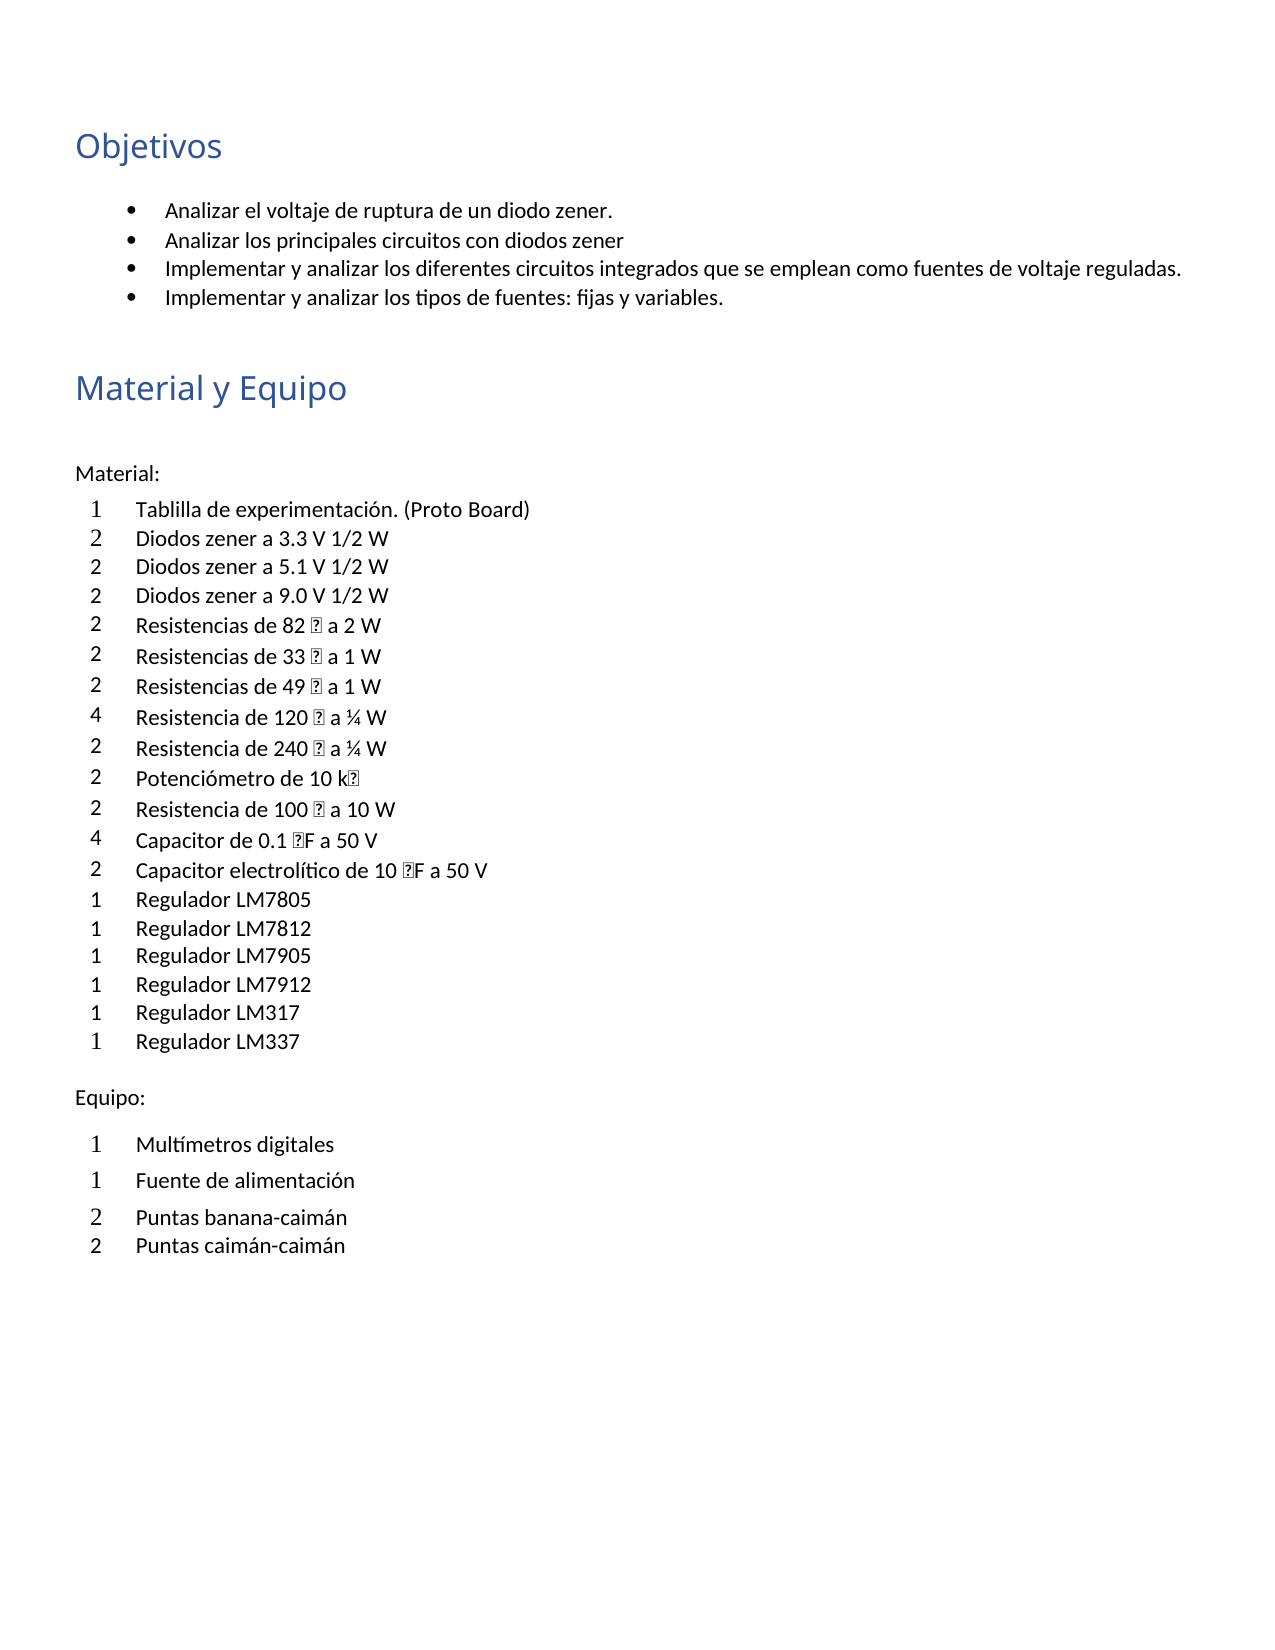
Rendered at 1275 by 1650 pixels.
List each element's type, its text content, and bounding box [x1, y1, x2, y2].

list Fuente de alimentación [90, 1165, 1200, 1194]
list Implementar y analizar los tipos de fuentes: fijas y variables. [127, 283, 1200, 311]
text 2 Puntas caimán-caimán [90, 1231, 1200, 1259]
text 2 Resistencia de 240  a ¼ W [90, 731, 1200, 762]
list Analizar el voltaje de ruptura de un diodo zener. [127, 193, 1200, 225]
list Analizar los principales circuitos con diodos zener [127, 225, 1200, 254]
text 1 Regulador LM317 [90, 998, 1200, 1026]
text 2 Diodos zener a 9.0 V 1/2 W [90, 580, 1200, 609]
list Diodos zener a 3.3 V 1/2 W [90, 523, 1200, 552]
list Regulador LM337 [90, 1026, 1200, 1055]
text 2 Resistencias de 82  a 2 W [90, 609, 1200, 639]
text 1 Regulador LM7905 [90, 942, 1200, 970]
text 2 Diodos zener a 5.1 V 1/2 W [90, 552, 1200, 580]
text 2 Potenciómetro de 10 k [90, 762, 1200, 793]
text 2 Capacitor electrolítico de 10 F a 50 V [90, 854, 1200, 885]
text Equipo: [75, 1083, 1200, 1111]
text Material: [75, 459, 1200, 487]
text 1 Regulador LM7812 [90, 914, 1200, 942]
text 4 Capacitor de 0.1 F a 50 V [90, 823, 1200, 854]
subtitle Objetivos [75, 123, 1200, 168]
subtitle Material y Equipo [75, 364, 1200, 410]
text 1 Regulador LM7805 [90, 885, 1200, 914]
list Multímetros digitales [90, 1129, 1200, 1158]
list Puntas banana-caimán [90, 1202, 1200, 1231]
list Implementar y analizar los diferentes circuitos integrados que se emplean como fuentes de voltaje reguladas. [127, 254, 1186, 283]
text 2 Resistencia de 100  a 10 W [90, 793, 1200, 823]
text 1 Regulador LM7912 [90, 970, 1200, 998]
text 2 Resistencias de 33  a 1 W [90, 639, 1200, 670]
list Tablilla de experimentación. (Proto Board) [90, 494, 1200, 523]
text 2 Resistencias de 49  a 1 W [90, 670, 1200, 701]
text 4 Resistencia de 120  a ¼ W [90, 701, 1200, 731]
